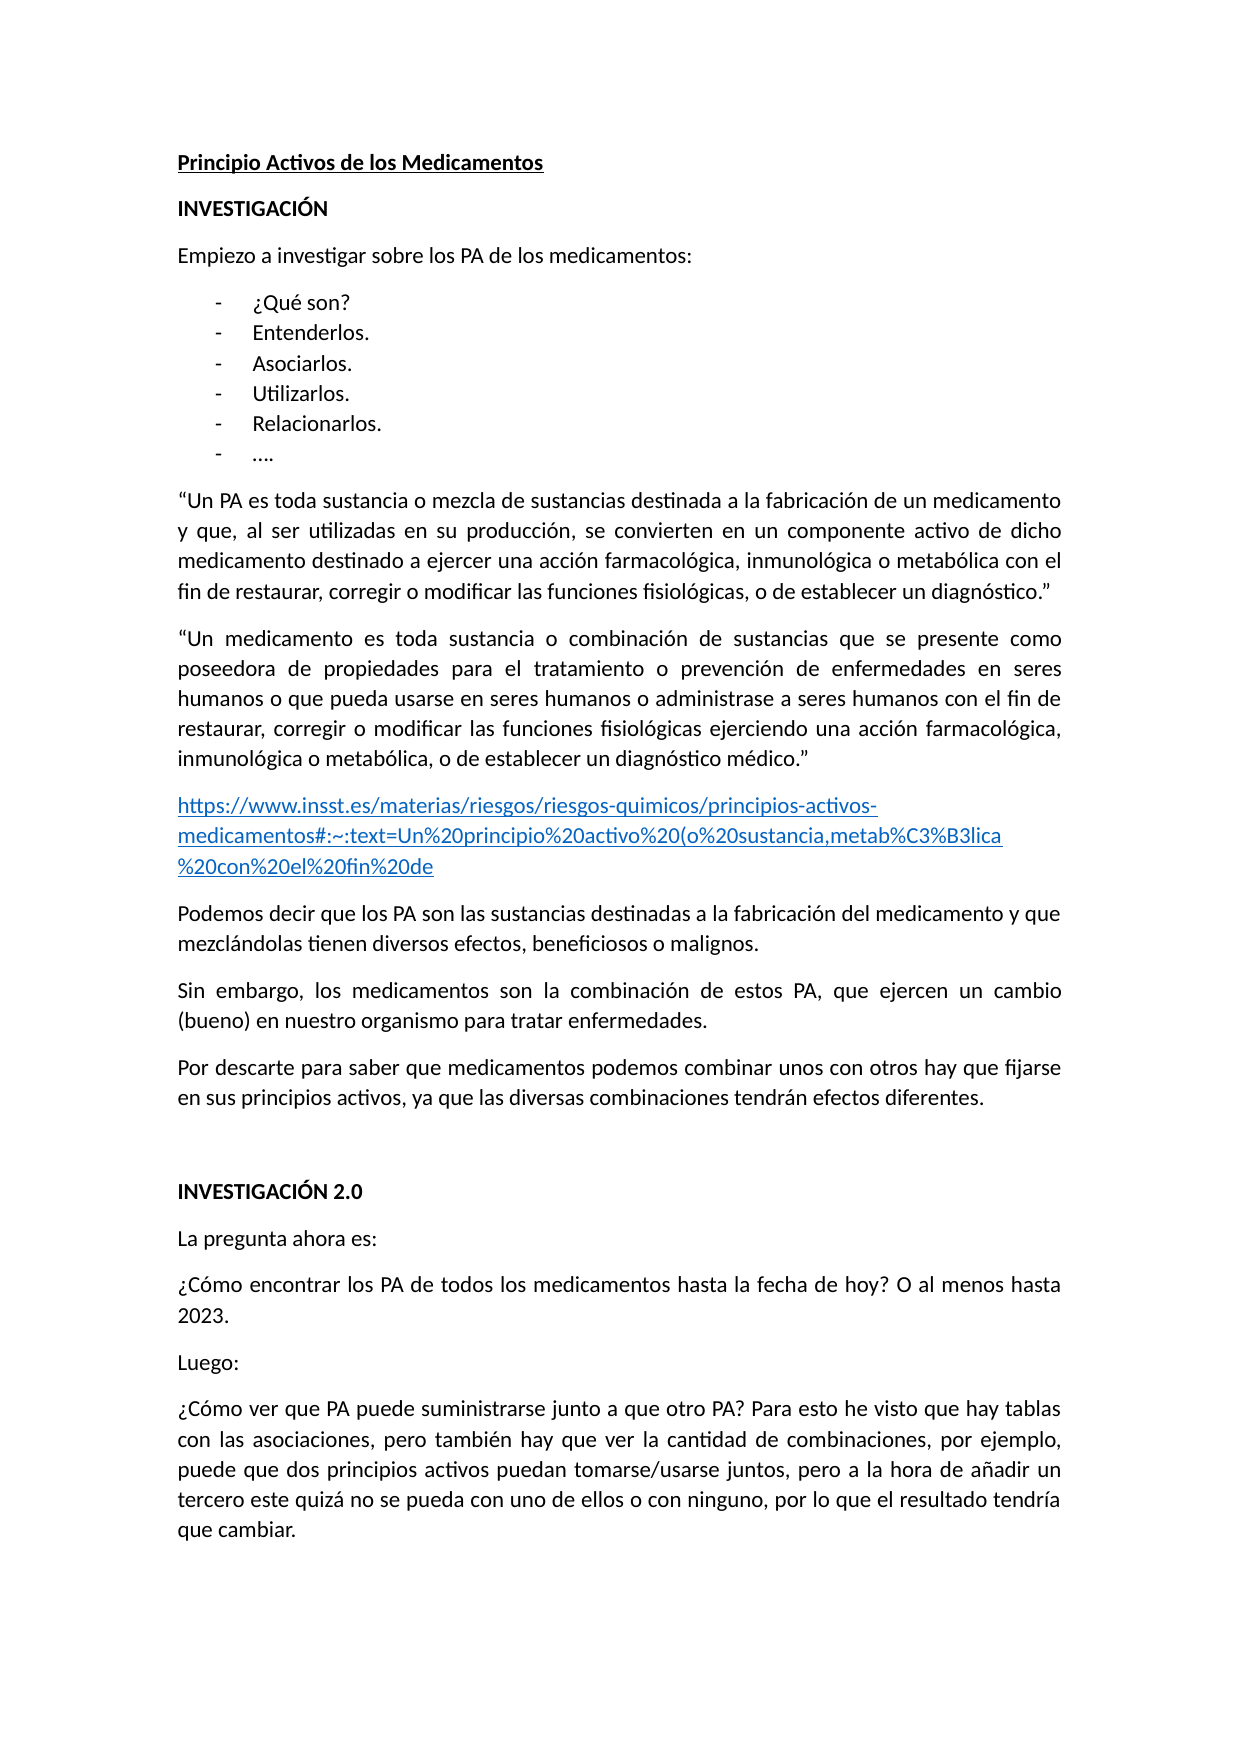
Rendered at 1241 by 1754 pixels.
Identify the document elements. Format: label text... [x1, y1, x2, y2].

text Empiezo a investigar sobre los PA de los medicamentos: [177, 241, 1063, 269]
text Podemos decir que los PA son las sustancias destinadas a la fabricación del medicamento y que mezclándolas tienen diversos efectos, beneficiosos o malignos. [177, 899, 1063, 957]
list Relacionarlos. [215, 409, 1063, 437]
text “Un medicamento es toda sustancia o combinación de sustancias que se presente como poseedora de propiedades para el tratamiento o prevención de enfermedades en seres humanos o que pueda usarse en seres humanos o administrase a seres humanos con el fin de restaurar, corregir o modificar las funciones fisiológicas ejerciendo una acción farmacológica, inmunológica o metabólica, o de establecer un diagnóstico médico.” [177, 624, 1063, 772]
list Asociarlos. [215, 349, 1063, 377]
list …. [215, 439, 1063, 467]
text Luego: [177, 1348, 1063, 1376]
text “Un PA es toda sustancia o mezcla de sustancias destinada a la fabricación de un medicamento y que, al ser utilizadas en su producción, se convierten en un componente activo de dicho medicamento destinado a ejercer una acción farmacológica, inmunológica o metabólica con el fin de restaurar, corregir o modificar las funciones fisiológicas, o de establecer un diagnóstico.” [177, 486, 1063, 605]
text ¿Cómo encontrar los PA de todos los medicamentos hasta la fecha de hoy? O al menos hasta 2023. [177, 1271, 1063, 1329]
list Utilizarlos. [215, 379, 1063, 407]
text ¿Cómo ver que PA puede suministrarse junto a que otro PA? Para esto he visto que hay tablas con las asociaciones, pero también hay que ver la cantidad de combinaciones, por ejemplo, puede que dos principios activos puedan tomarse/usarse juntos, pero a la hora de añadir un tercero este quizá no se pueda con uno de ellos o con ninguno, por lo que el resultado tendría que cambiar. [177, 1394, 1063, 1543]
list Entenderlos. [215, 318, 1063, 346]
text Sin embargo, los medicamentos son la combinación de estos PA, que ejercen un cambio (bueno) en nuestro organismo para tratar enfermedades. [177, 976, 1063, 1034]
list ¿Qué son? [215, 288, 1063, 316]
text Por descarte para saber que medicamentos podemos combinar unos con otros hay que fijarse en sus principios activos, ya que las diversas combinaciones tendrán efectos diferentes. [177, 1053, 1063, 1111]
text INVESTIGACIÓN [177, 194, 1063, 222]
text https://www.insst.es/materias/riesgos/riesgos-quimicos/principios-activos-medicamentos#:~:text=Un%20principio%20activo%20(o%20sustancia,metab%C3%B3lica%20con%20el%20fin%20de [177, 791, 1063, 880]
text La pregunta ahora es: [177, 1224, 1063, 1252]
text Principio Activos de los Medicamentos [177, 148, 1063, 176]
text INVESTIGACIÓN 2.0 [177, 1177, 1063, 1205]
